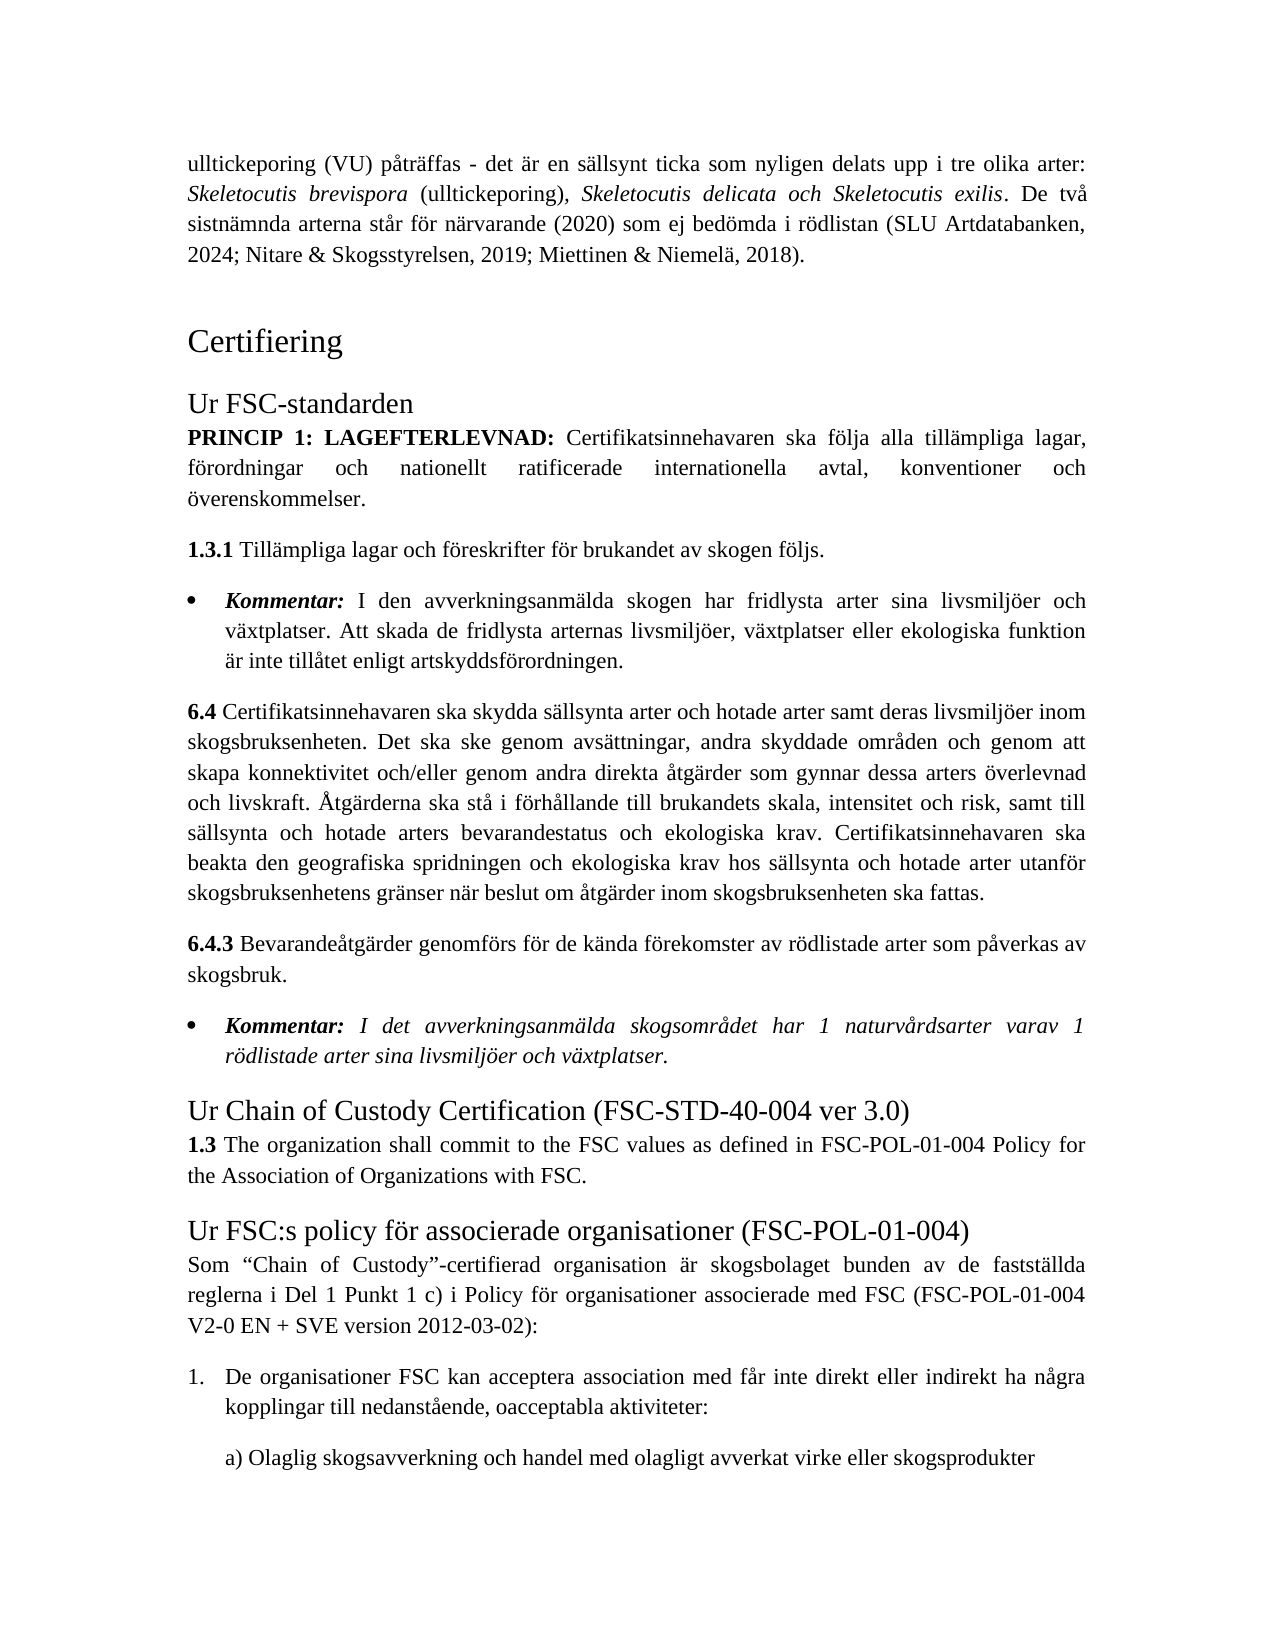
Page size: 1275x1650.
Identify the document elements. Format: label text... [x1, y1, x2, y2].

text 6.4 Certifikatsinnehavaren ska skydda sällsynta arter och hotade arter samt deras livsmiljöer inom skogsbruksenheten. Det ska ske genom avsättningar, andra skyddade områden och genom att skapa konnektivitet och/eller genom andra direkta åtgärder som gynnar dessa arters överlevnad och livskraft. Åtgärderna ska stå i förhållande till brukandets skala, intensitet och risk, samt till sällsynta och hotade arters bevarandestatus och ekologiska krav. Certifikatsinnehavaren ska beakta den geografiska spridningen och ekologiska krav hos sällsynta och hotade arter utanför skogsbruksenhetens gränser när beslut om åtgärder inom skogsbruksenheten ska fattas. [187, 698, 1087, 906]
text a) Olaglig skogsavverkning och handel med olagligt avverkat virke eller skogsprodukter [225, 1444, 1087, 1470]
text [187, 150, 1087, 267]
text 1.3.1 Tillämpliga lagar och föreskrifter för brukandet av skogen följs. [187, 536, 1087, 562]
text 6.4.3 Bevarandeåtgärder genomförs för de kända förekomster av rödlistade arter som påverkas av skogsbruk. [187, 931, 1087, 987]
text Som “Chain of Custody”-certifierad organisation är skogsbolaget bunden av de fastställda reglerna i Del 1 Punkt 1 c) i Policy för organisationer associerade med FSC (FSC-POL-01-004 V2-0 EN + SVE version 2012-03-02): [187, 1251, 1087, 1338]
subtitle Certifiering [187, 321, 1087, 359]
text 1.3 The organization shall commit to the FSC values as defined in FSC-POL-01-004 Policy for the Association of Organizations with FSC. [187, 1132, 1087, 1188]
subtitle Ur FSC-standarden [187, 386, 1087, 419]
text PRINCIP 1: LAGEFTERLEVNAD: Certifikatsinnehavaren ska följa alla tillämpliga lagar, förordningar och nationellt ratificerade internationella avtal, konventioner och överenskommelser. [187, 424, 1087, 511]
subtitle Ur Chain of Custody Certification (FSC-STD-40-004 ver 3.0) [187, 1093, 1087, 1127]
subtitle Ur FSC:s policy för associerade organisationer (FSC-POL-01-004) [187, 1213, 1087, 1246]
list Kommentar: I den avverkningsanmälda skogen har fridlysta arter sina livsmiljöer och växtplatser. Att skada de fridlysta arternas livsmiljöer, växtplatser eller ekologiska funktion är inte tillåtet enligt artskyddsförordningen. [187, 587, 1087, 673]
list Kommentar: I det avverkningsanmälda skogsområdet har 1 naturvårdsarter varav 1 rödlistade arter sina livsmiljöer och växtplatser. [187, 1012, 1087, 1068]
list De organisationer FSC kan acceptera association med får inte direkt eller indirekt ha några kopplingar till nedanstående, oacceptabla aktiviteter: [187, 1363, 1087, 1419]
